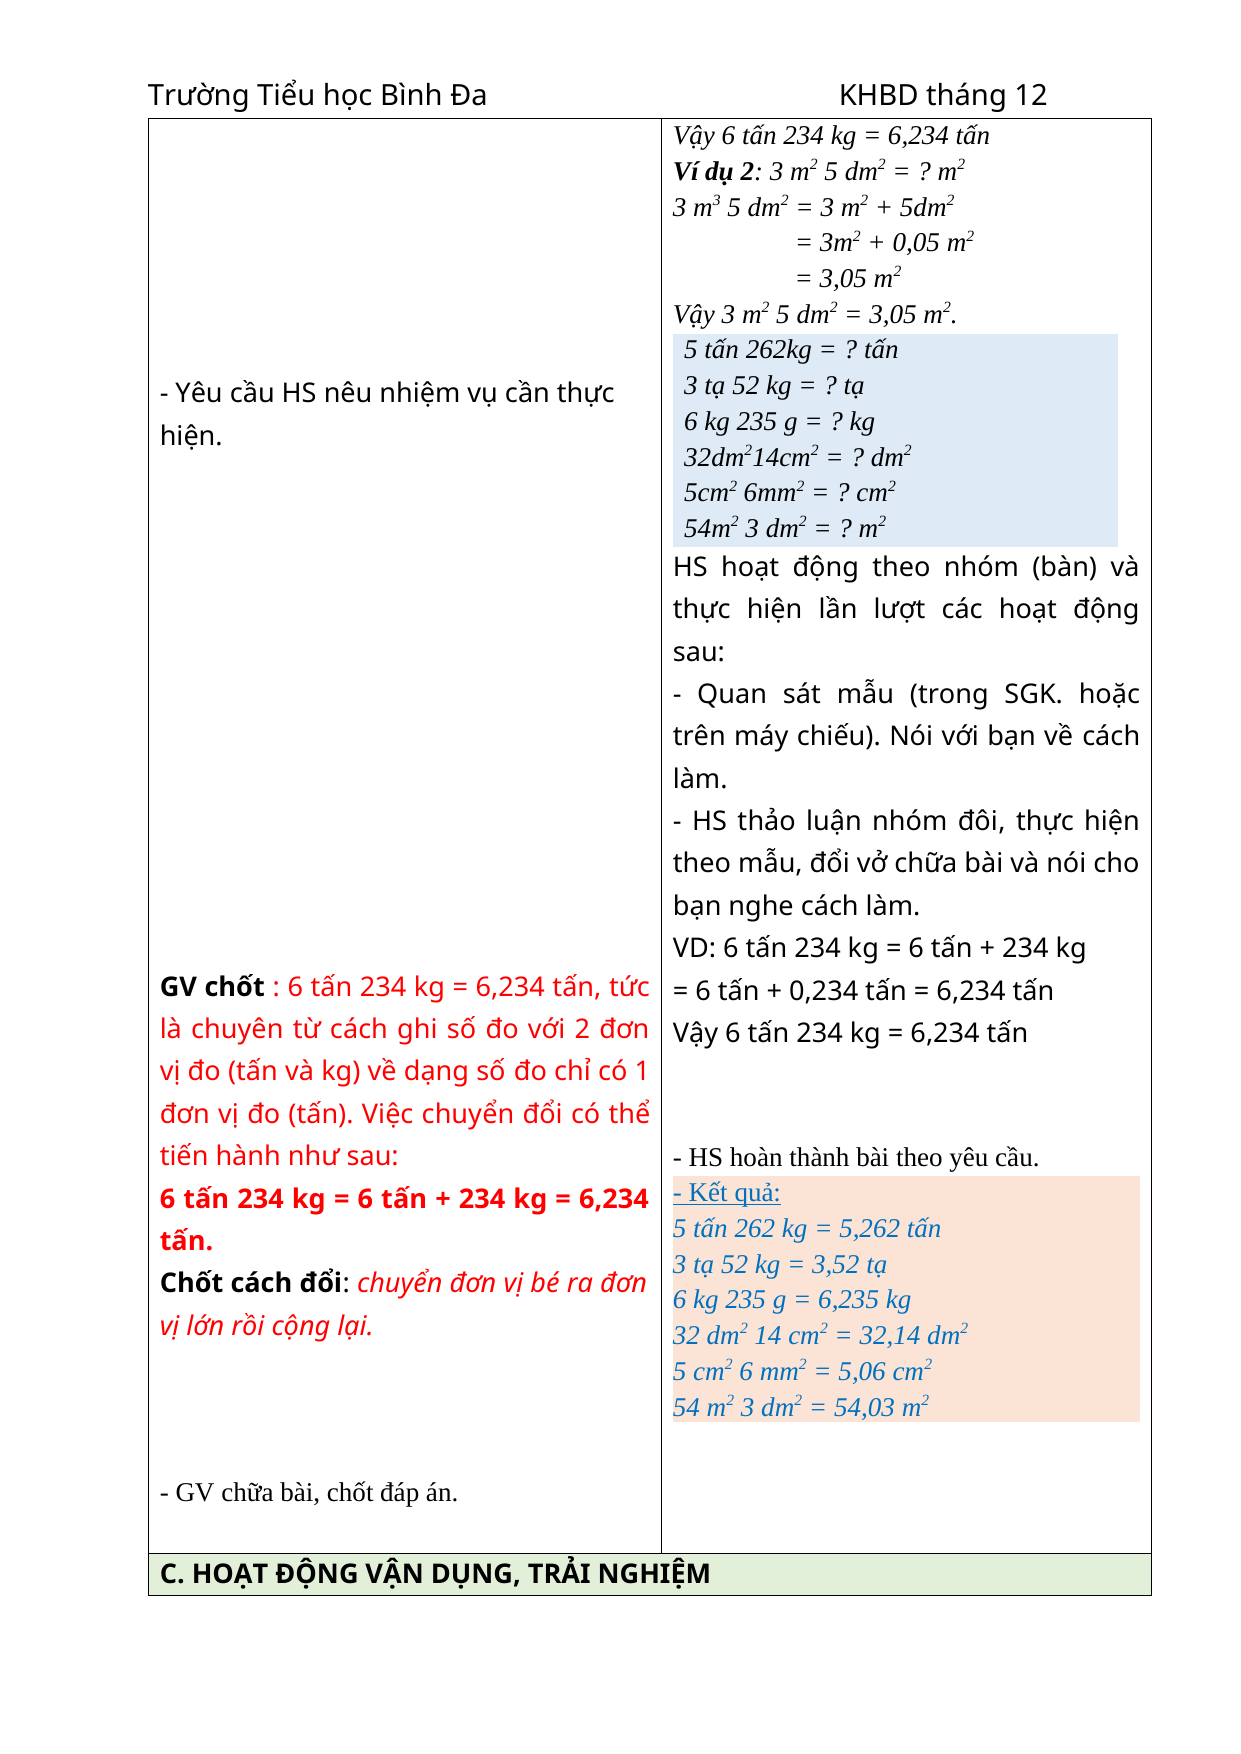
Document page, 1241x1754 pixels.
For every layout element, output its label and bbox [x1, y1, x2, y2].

table_cell [149, 119, 661, 1553]
table_cell [149, 1554, 1151, 1595]
table_cell [662, 119, 1151, 1553]
